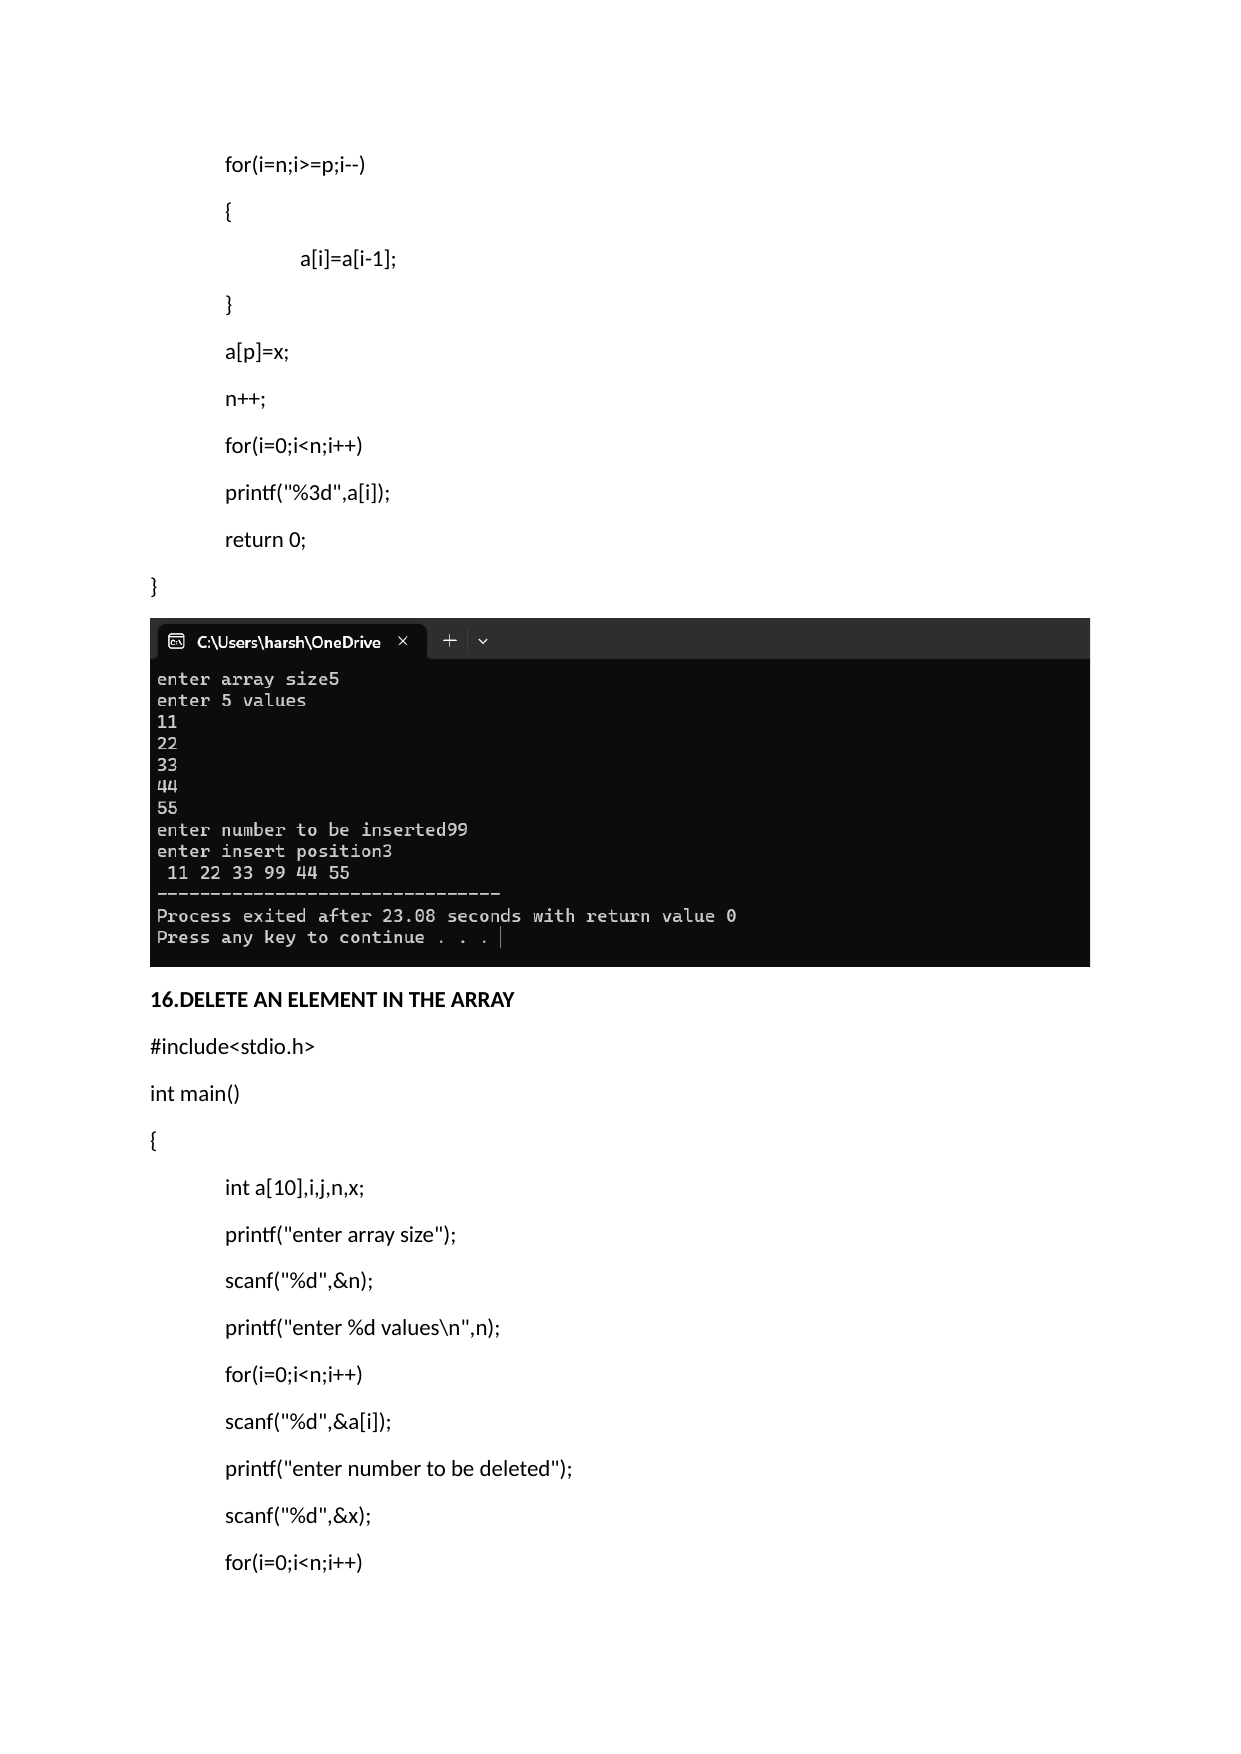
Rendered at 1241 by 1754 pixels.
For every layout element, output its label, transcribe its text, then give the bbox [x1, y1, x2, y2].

text for(i=0;i<n;i++) [150, 1360, 1090, 1388]
text printf("%3d",a[i]); [150, 478, 1090, 506]
text scanf("%d",&x); [150, 1501, 1090, 1529]
text { [150, 197, 1090, 225]
text int main() [150, 1079, 1090, 1107]
text printf("enter number to be deleted"); [150, 1454, 1090, 1482]
text for(i=n;i>=p;i--) [150, 150, 1090, 178]
text int a[10],i,j,n,x; [150, 1173, 1090, 1201]
text printf("enter %d values\n",n); [150, 1313, 1090, 1341]
text return 0; [150, 525, 1090, 553]
text scanf("%d",&n); [150, 1267, 1090, 1294]
picture [150, 618, 1091, 967]
text for(i=0;i<n;i++) [150, 431, 1090, 459]
text a[i]=a[i-1]; [150, 244, 1090, 272]
text } [150, 291, 1090, 319]
text 16.DELETE AN ELEMENT IN THE ARRAY [150, 985, 1090, 1013]
text a[p]=x; [150, 337, 1090, 366]
text n++; [150, 384, 1090, 412]
text for(i=0;i<n;i++) [150, 1548, 1090, 1576]
text { [150, 1126, 1090, 1154]
text printf("enter array size"); [150, 1220, 1090, 1248]
text } [150, 572, 1090, 600]
text scanf("%d",&a[i]); [150, 1407, 1090, 1435]
text #include<stdio.h> [150, 1032, 1090, 1060]
